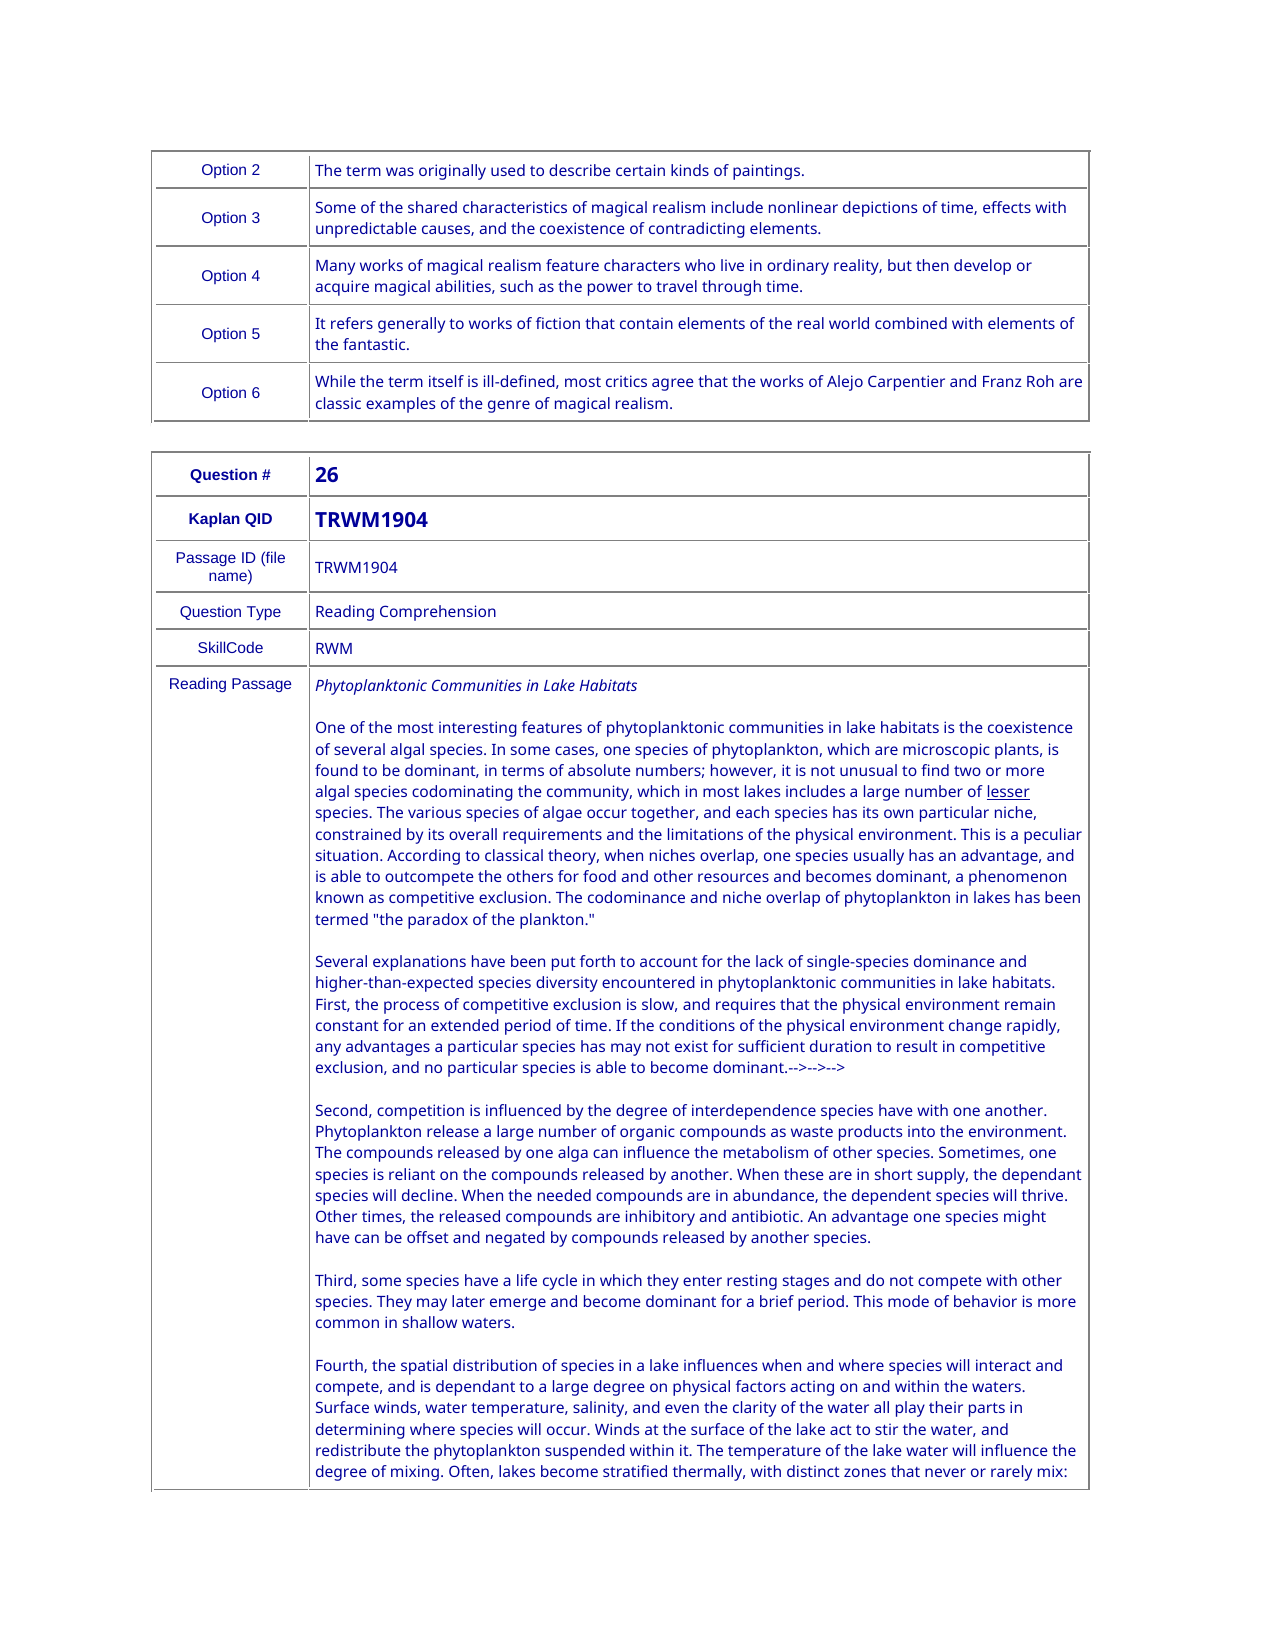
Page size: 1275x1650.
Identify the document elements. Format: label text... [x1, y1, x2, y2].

table_cell Option 6 [152, 362, 308, 420]
table_cell TRWM1904 [310, 495, 1089, 539]
table_header 26 [309, 455, 1088, 495]
table_header Question # [154, 455, 308, 495]
table_cell Option 2 [154, 153, 308, 187]
table_cell It refers generally to works of fiction that contain elements of the real world combined with elements of the fantastic. [310, 304, 1089, 362]
table_cell While the term itself is ill-defined, most critics agree that the works of Alejo Carpentier and Franz Roh are classic examples of the genre of magical realism. [309, 362, 1090, 420]
table_cell Question Type [154, 591, 307, 628]
table_cell The term was originally used to describe certain kinds of paintings. [309, 153, 1088, 187]
table_cell Reading Passage [154, 665, 308, 1488]
table_cell Option 4 [154, 245, 307, 303]
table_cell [309, 665, 1089, 1488]
table_cell Some of the shared characteristics of magical realism include nonlinear depictions of time, effects with unpredictable causes, and the coexistence of contradicting elements. [310, 187, 1088, 245]
table_cell Kaplan QID [154, 495, 307, 539]
table_cell Passage ID (file name) [154, 540, 307, 591]
table_cell RWM [310, 628, 1089, 665]
table_cell Many works of magical realism feature characters who live in ordinary reality, but then develop or acquire magical abilities, such as the power to travel through time. [310, 245, 1089, 303]
table_cell Option 3 [154, 187, 307, 245]
table_cell TRWM1904 [310, 540, 1089, 591]
table_cell Reading Comprehension [310, 591, 1089, 628]
table_cell Option 5 [154, 304, 307, 362]
table_cell SkillCode [154, 628, 307, 665]
